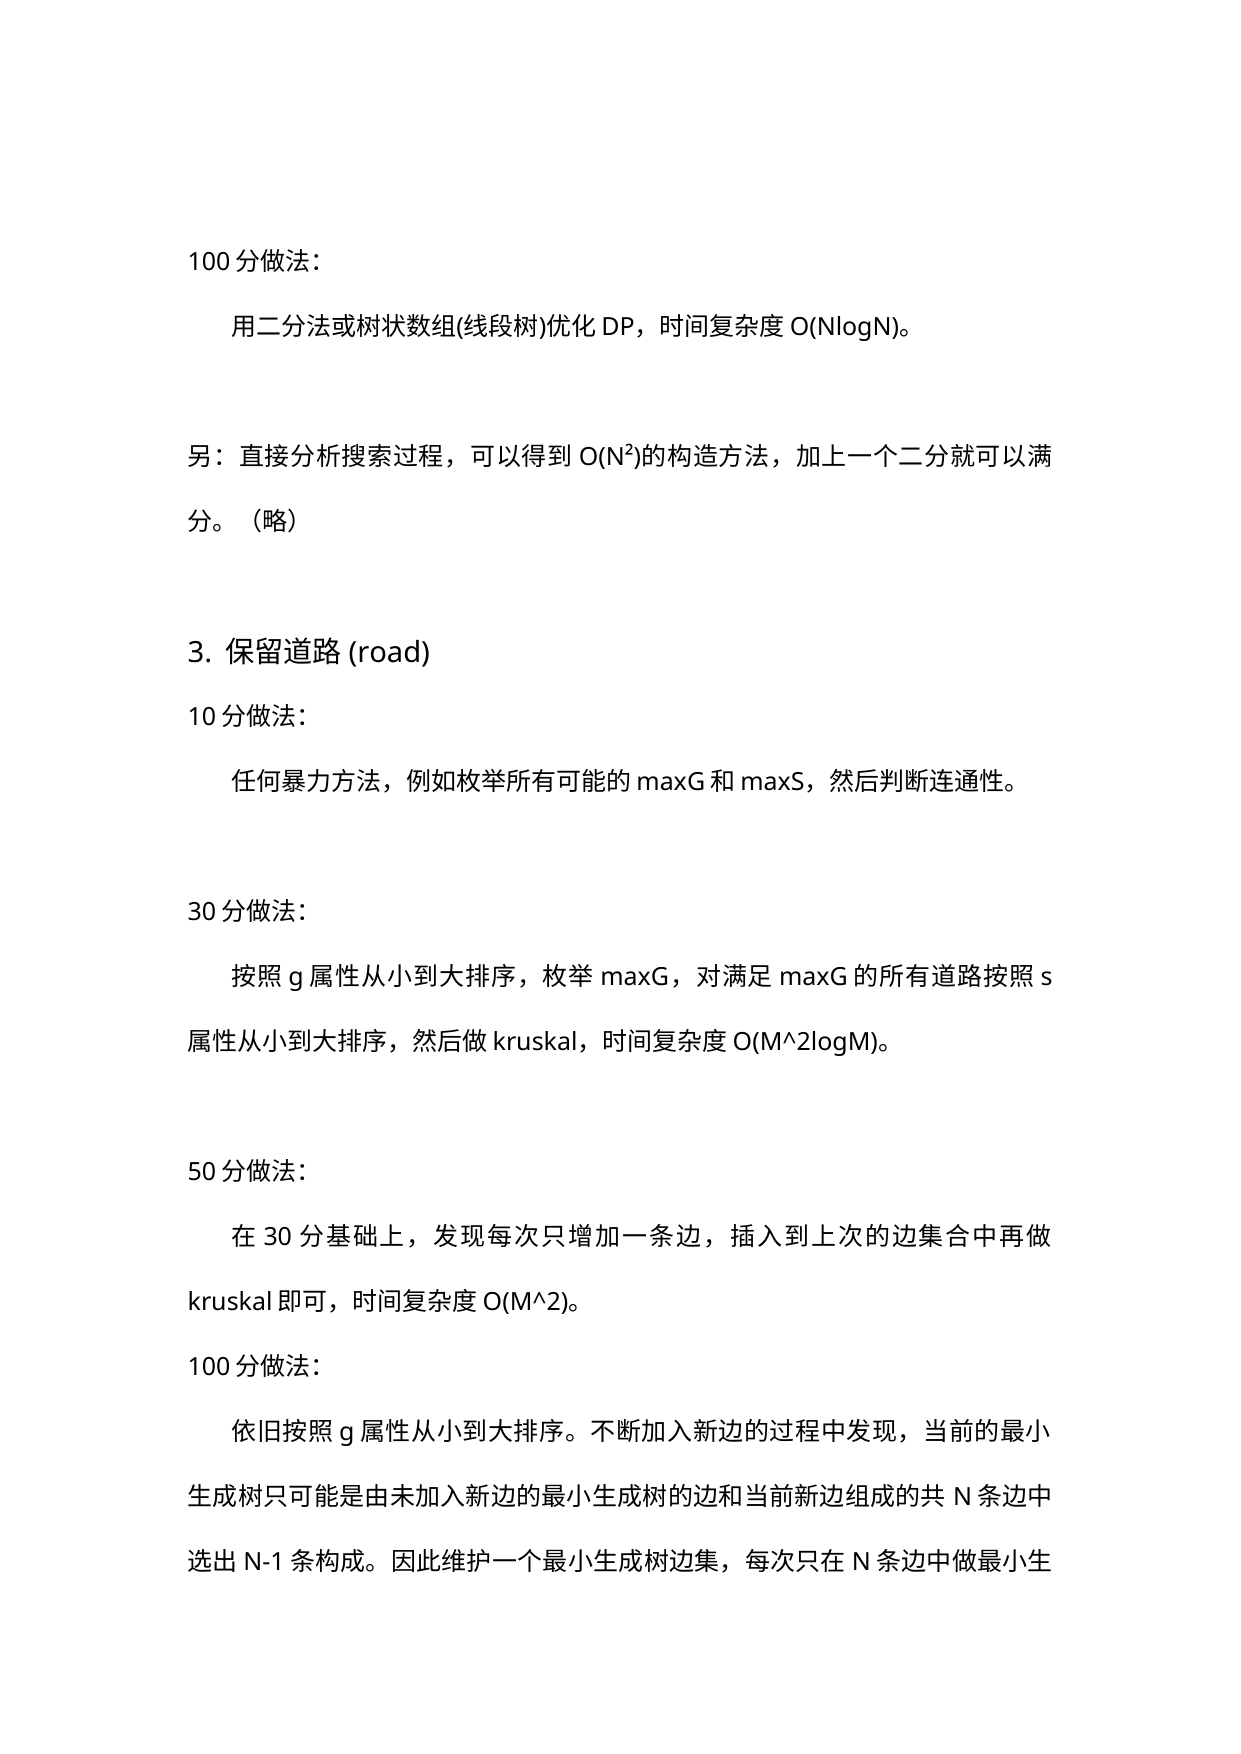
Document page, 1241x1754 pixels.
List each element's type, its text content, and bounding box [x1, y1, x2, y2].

text 30分做法： [187, 877, 1053, 942]
text 用二分法或树状数组(线段树)优化DP，时间复杂度O(NlogN)。 [187, 292, 1053, 357]
text 100分做法： [187, 227, 1053, 292]
text 10分做法： [187, 682, 1053, 747]
text 在30分基础上，发现每次只增加一条边，插入到上次的边集合中再做kruskal即可，时间复杂度O(M^2)。 [187, 1202, 1053, 1332]
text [187, 1397, 1053, 1592]
list 保留道路 (road) [187, 617, 1053, 682]
text 按照g属性从小到大排序，枚举maxG，对满足maxG的所有道路按照s属性从小到大排序，然后做kruskal，时间复杂度O(M^2logM)。 [187, 942, 1053, 1072]
text 100分做法： [187, 1332, 1053, 1397]
text 另：直接分析搜索过程，可以得到O(N²)的构造方法，加上一个二分就可以满分。（略） [187, 422, 1053, 552]
text 任何暴力方法，例如枚举所有可能的maxG和maxS，然后判断连通性。 [187, 747, 1053, 812]
text 50分做法： [187, 1137, 1053, 1202]
